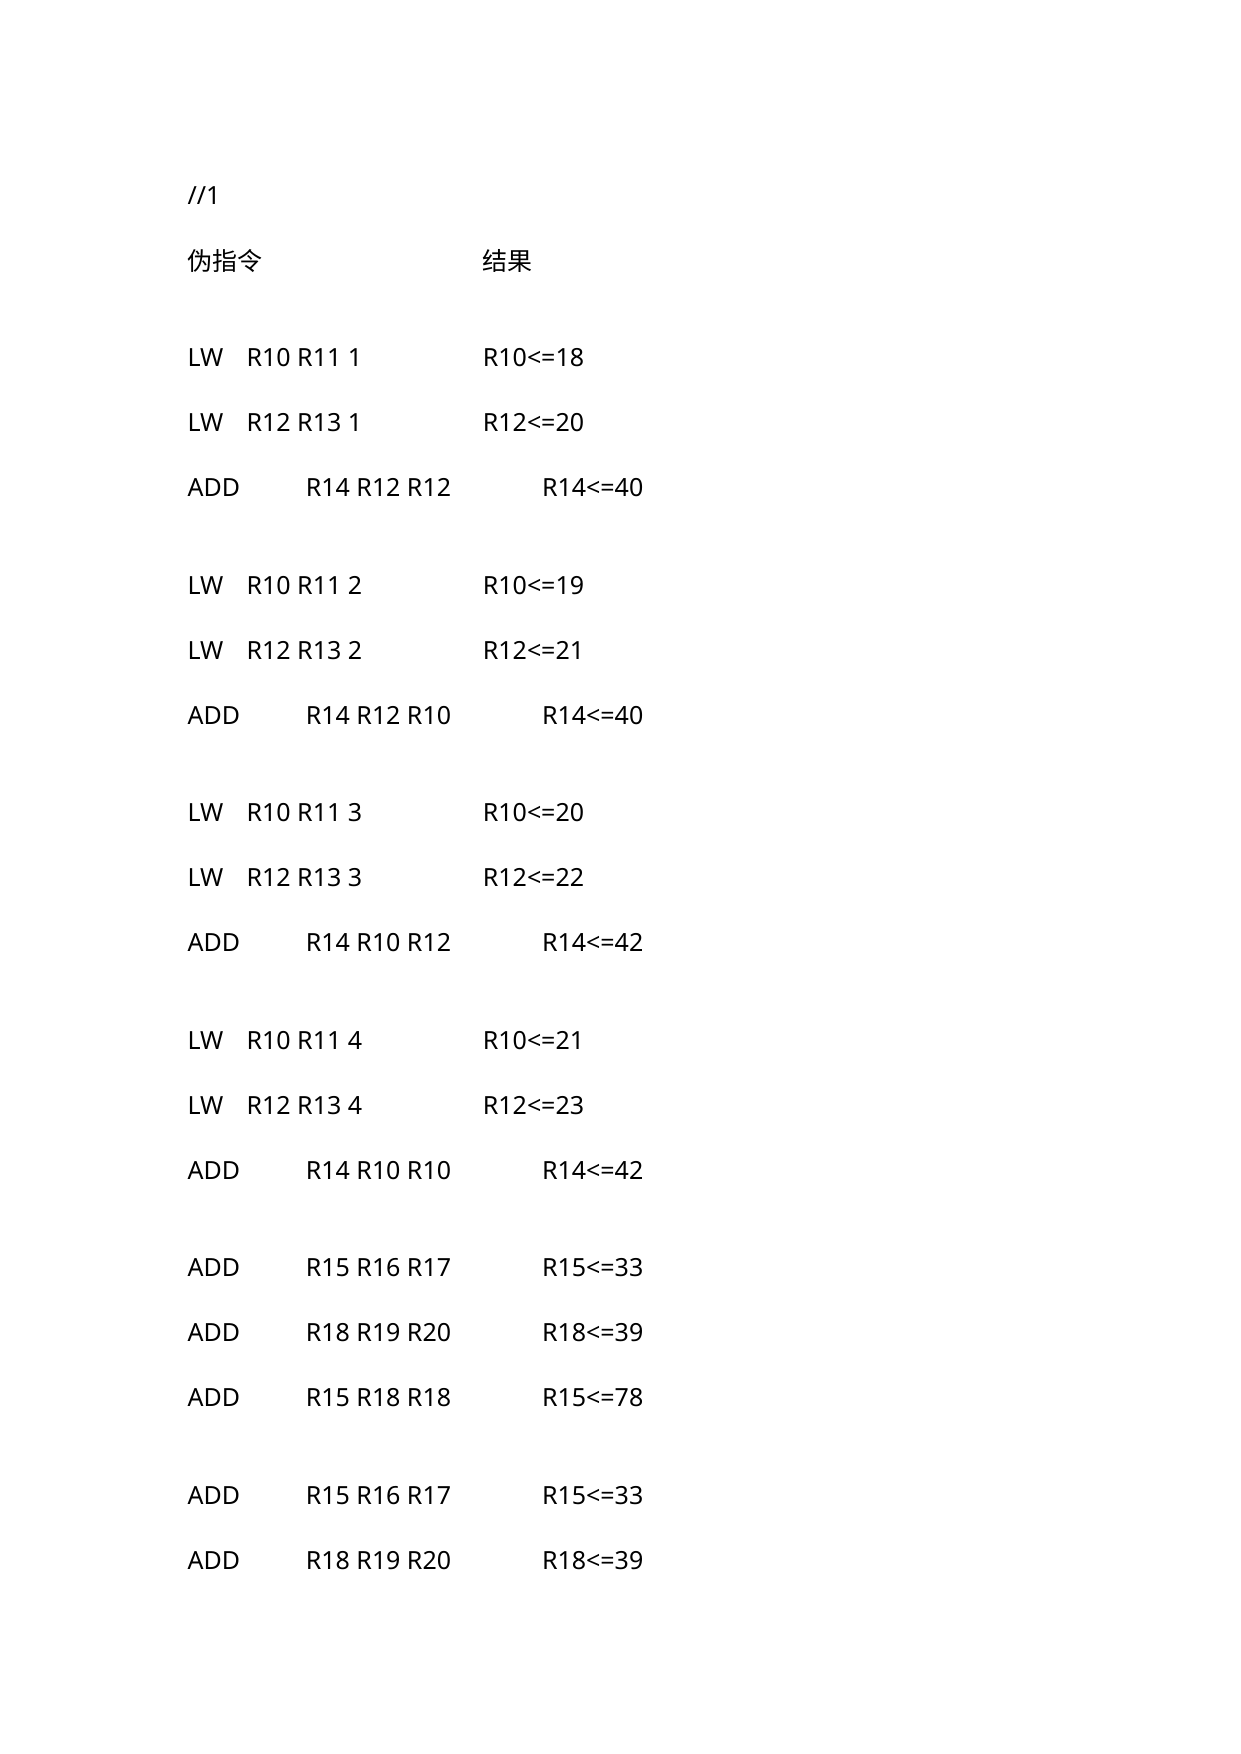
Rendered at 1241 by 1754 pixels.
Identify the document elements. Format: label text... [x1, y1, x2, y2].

text ADD R14 R10 R10 R14<=42 [187, 1137, 1053, 1202]
text ADD R14 R12 R12 R14<=40 [187, 454, 1053, 519]
text 伪指令 结果 [187, 227, 1053, 292]
text ADD R14 R10 R12 R14<=42 [187, 909, 1053, 974]
text ADD R15 R16 R17 R15<=33 [187, 1462, 1053, 1527]
text ADD R18 R19 R20 R18<=39 [187, 1527, 1053, 1592]
text ADD R18 R19 R20 R18<=39 [187, 1299, 1053, 1364]
text LW R10 R11 2 R10<=19 [187, 552, 1053, 617]
text LW R12 R13 3 R12<=22 [187, 844, 1053, 909]
text LW R10 R11 3 R10<=20 [187, 779, 1053, 844]
text LW R12 R13 4 R12<=23 [187, 1072, 1053, 1137]
text //1 [187, 162, 1053, 227]
text ADD R15 R16 R17 R15<=33 [187, 1234, 1053, 1299]
text LW R12 R13 2 R12<=21 [187, 617, 1053, 682]
text ADD R15 R18 R18 R15<=78 [187, 1364, 1053, 1429]
text LW R12 R13 1 R12<=20 [187, 389, 1053, 454]
text ADD R14 R12 R10 R14<=40 [187, 682, 1053, 747]
text LW R10 R11 4 R10<=21 [187, 1007, 1053, 1072]
text LW R10 R11 1 R10<=18 [187, 324, 1053, 389]
